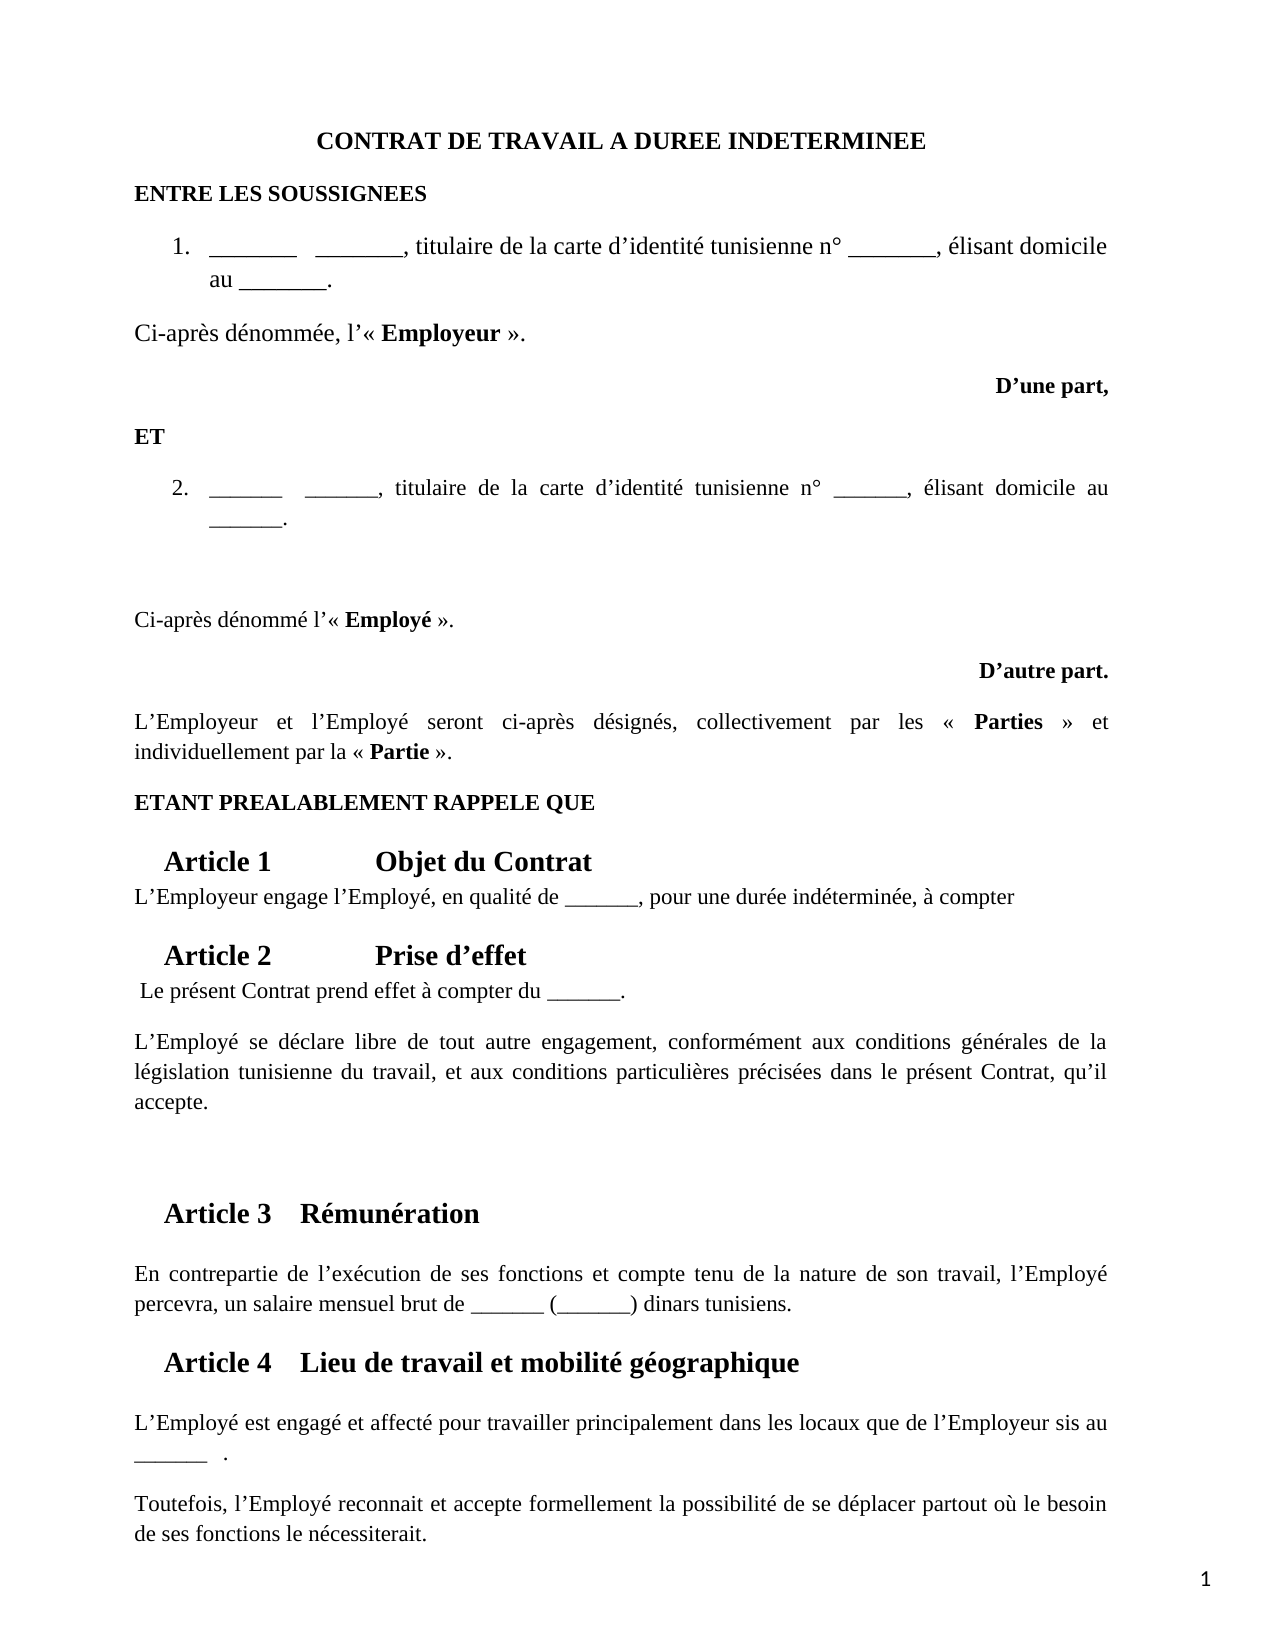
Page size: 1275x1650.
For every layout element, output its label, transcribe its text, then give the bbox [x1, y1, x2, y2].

text Toutefois, l’Employé reconnait et accepte formellement la possibilité de se déplacer partout où le besoin de ses fonctions le nécessiterait. [134, 1490, 1109, 1547]
list _______ _______, titulaire de la carte d’identité tunisienne n° _______, élisant domicile au _______. [172, 474, 1109, 530]
text L’Employeur engage l’Employé, en qualité de _______, pour une durée indéterminée, à compter [134, 883, 1109, 909]
list _______ _______, titulaire de la carte d’identité tunisienne n° _______, élisant domicile au _______. [172, 231, 1109, 293]
text Ci-après dénommée, l’« Employeur ». [134, 318, 1109, 347]
subtitle Prise d’effet [164, 938, 1211, 972]
text Le présent Contrat prend effet à compter du _______. [134, 977, 1109, 1003]
text L’Employé est engagé et affecté pour travailler principalement dans les locaux que de l’Employeur sis au _______ . [134, 1409, 1109, 1466]
text L’Employé se déclare libre de tout autre engagement, conformément aux conditions générales de la législation tunisienne du travail, et aux conditions particulières précisées dans le présent Contrat, qu’il accepte. [134, 1028, 1109, 1115]
text Ci-après dénommé l’« Employé ». [134, 606, 1109, 632]
text ET [134, 423, 1109, 449]
text En contrepartie de l’exécution de ses fonctions et compte tenu de la nature de son travail, l’Employé percevra, un salaire mensuel brut de _______ (_______) dinars tunisiens. [134, 1260, 1109, 1317]
text ENTRE LES SOUSSIGNEES [134, 180, 1109, 206]
text ETANT PREALABLEMENT RAPPELE QUE [134, 789, 1109, 816]
text L’Employeur et l’Employé seront ci-après désignés, collectivement par les « Parties » et individuellement par la « Partie ». [134, 708, 1109, 765]
text D’autre part. [134, 657, 1109, 683]
subtitle Objet du Contrat [164, 844, 1211, 878]
subtitle Rémunération [164, 1197, 1211, 1230]
text CONTRAT DE TRAVAIL A DUREE INDETERMINEE [134, 126, 1109, 155]
text D’une part, [134, 372, 1109, 398]
subtitle Lieu de travail et mobilité géographique [164, 1346, 1211, 1379]
